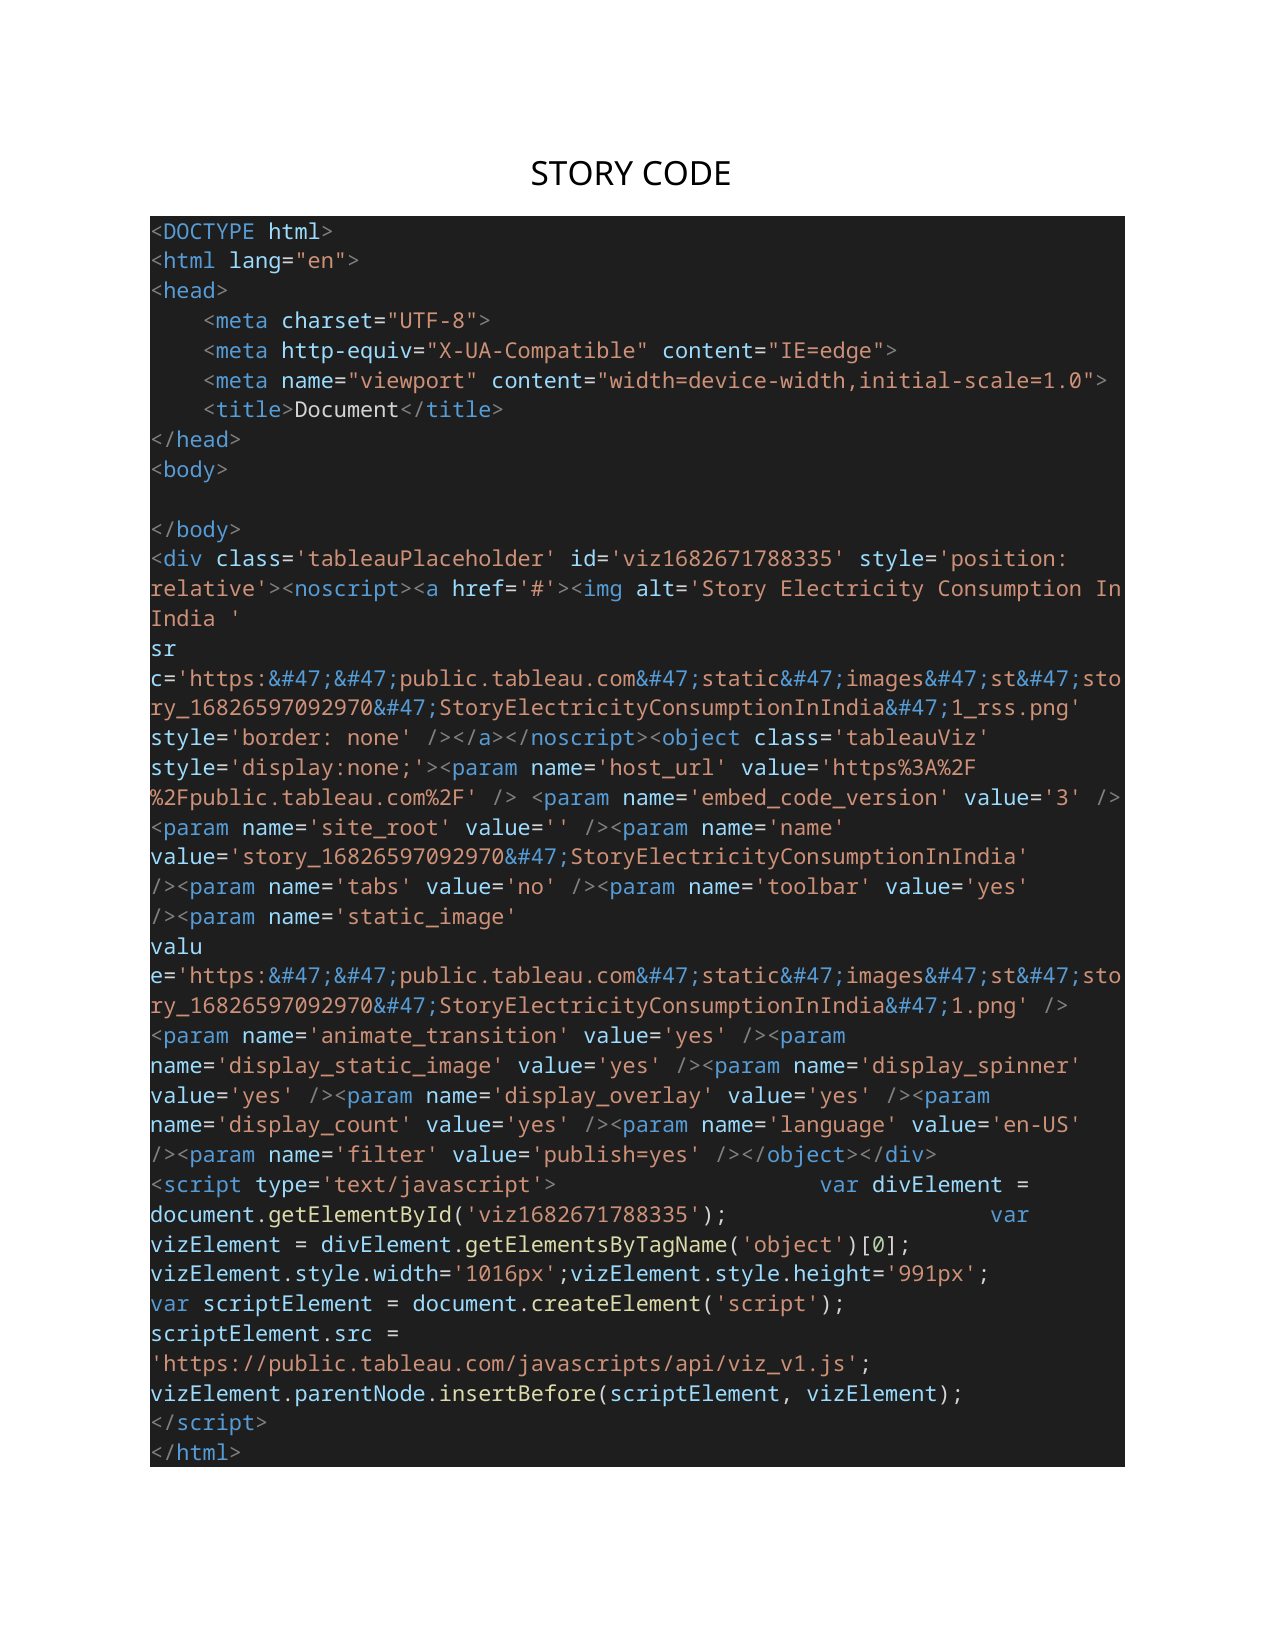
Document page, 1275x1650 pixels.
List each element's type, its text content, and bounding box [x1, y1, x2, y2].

text <title>Document</title> [150, 394, 1125, 424]
text </html> [150, 1437, 1125, 1467]
text <DOCTYPE html> [150, 216, 1125, 245]
text <meta name="viewport" content="width=device-width,initial-scale=1.0"> [150, 364, 1125, 394]
text <head> [150, 275, 1125, 305]
text <body> [150, 454, 1125, 484]
text <meta http-equiv="X-UA-Compatible" content="IE=edge"> [150, 335, 1125, 364]
text <html lang="en"> [150, 245, 1125, 275]
text </body> [150, 513, 1125, 543]
text <div class='tableauPlaceholder' id='viz1682671788335' style='position: relative'><noscript><a href='#'><img alt='Story Electricity Consumption In India ' src='https:&#47;&#47;public.tableau.com&#47;static&#47;images&#47;st&#47;story_16826597092970&#47;StoryElectricityConsumptionInIndia&#47;1_rss.png' style='border: none' /></a></noscript><object class='tableauViz' style='display:none;'><param name='host_url' value='https%3A%2F%2Fpublic.tableau.com%2F' /> <param name='embed_code_version' value='3' /> <param name='site_root' value='' /><param name='name' value='story_16826597092970&#47;StoryElectricityConsumptionInIndia' /><param name='tabs' value='no' /><param name='toolbar' value='yes' /><param name='static_image' value='https:&#47;&#47;public.tableau.com&#47;static&#47;images&#47;st&#47;story_16826597092970&#47;StoryElectricityConsumptionInIndia&#47;1.png' /> <param name='animate_transition' value='yes' /><param name='display_static_image' value='yes' /><param name='display_spinner' value='yes' /><param name='display_overlay' value='yes' /><param name='display_count' value='yes' /><param name='language' value='en-US' /><param name='filter' value='publish=yes' /></object></div> <script type='text/javascript'> var divElement = document.getElementById('viz1682671788335'); var vizElement = divElement.getElementsByTagName('object')[0]; vizElement.style.width='1016px';vizElement.style.height='991px'; var scriptElement = document.createElement('script'); scriptElement.src = 'https://public.tableau.com/javascripts/api/viz_v1.js'; vizElement.parentNode.insertBefore(scriptElement, vizElement); </script> [150, 543, 1125, 1437]
text STORY CODE [150, 150, 1125, 195]
text </head> [150, 424, 1125, 454]
text <meta charset="UTF-8"> [150, 305, 1125, 335]
